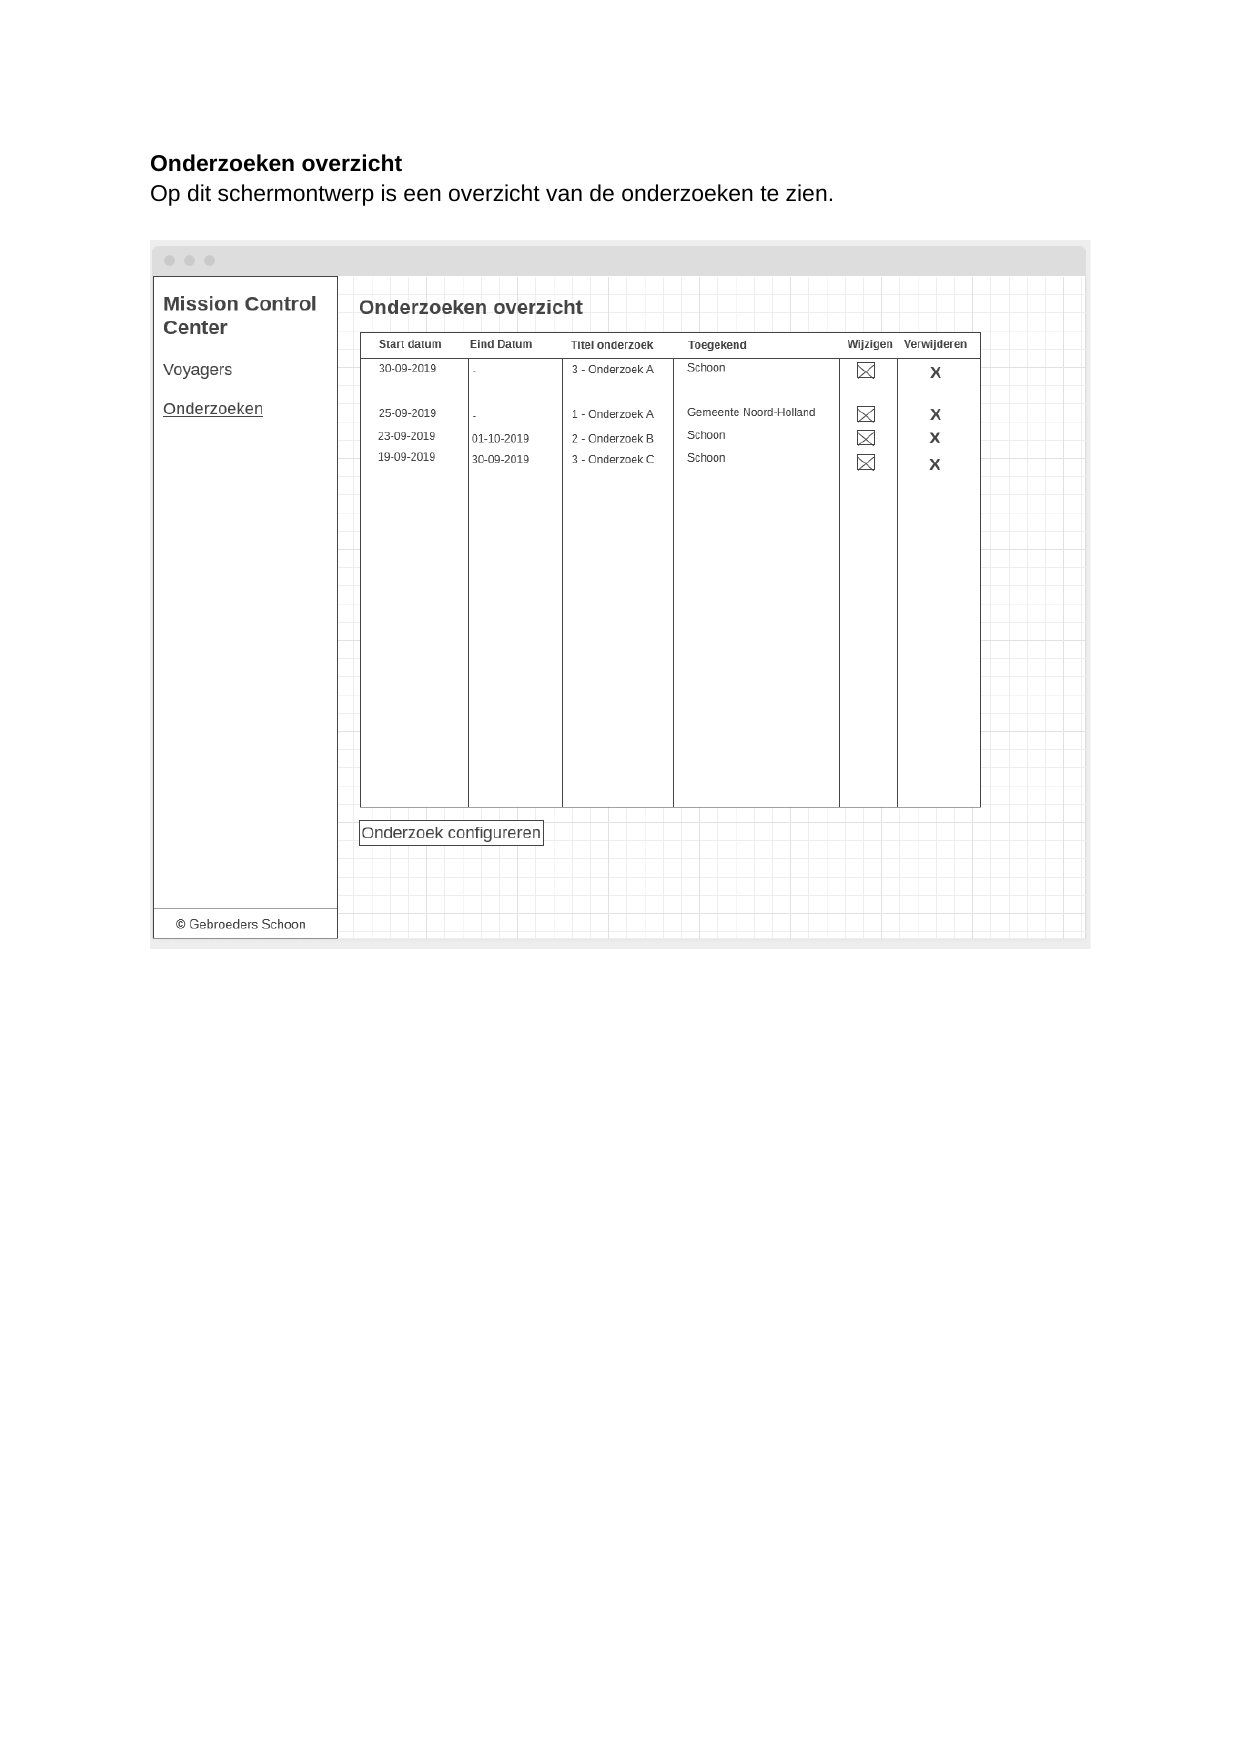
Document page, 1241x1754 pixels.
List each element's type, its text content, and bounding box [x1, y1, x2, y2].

text Onderzoeken overzicht [150, 150, 1090, 176]
picture [150, 240, 1091, 949]
text Op dit schermontwerp is een overzicht van de onderzoeken te zien. [150, 180, 1090, 207]
